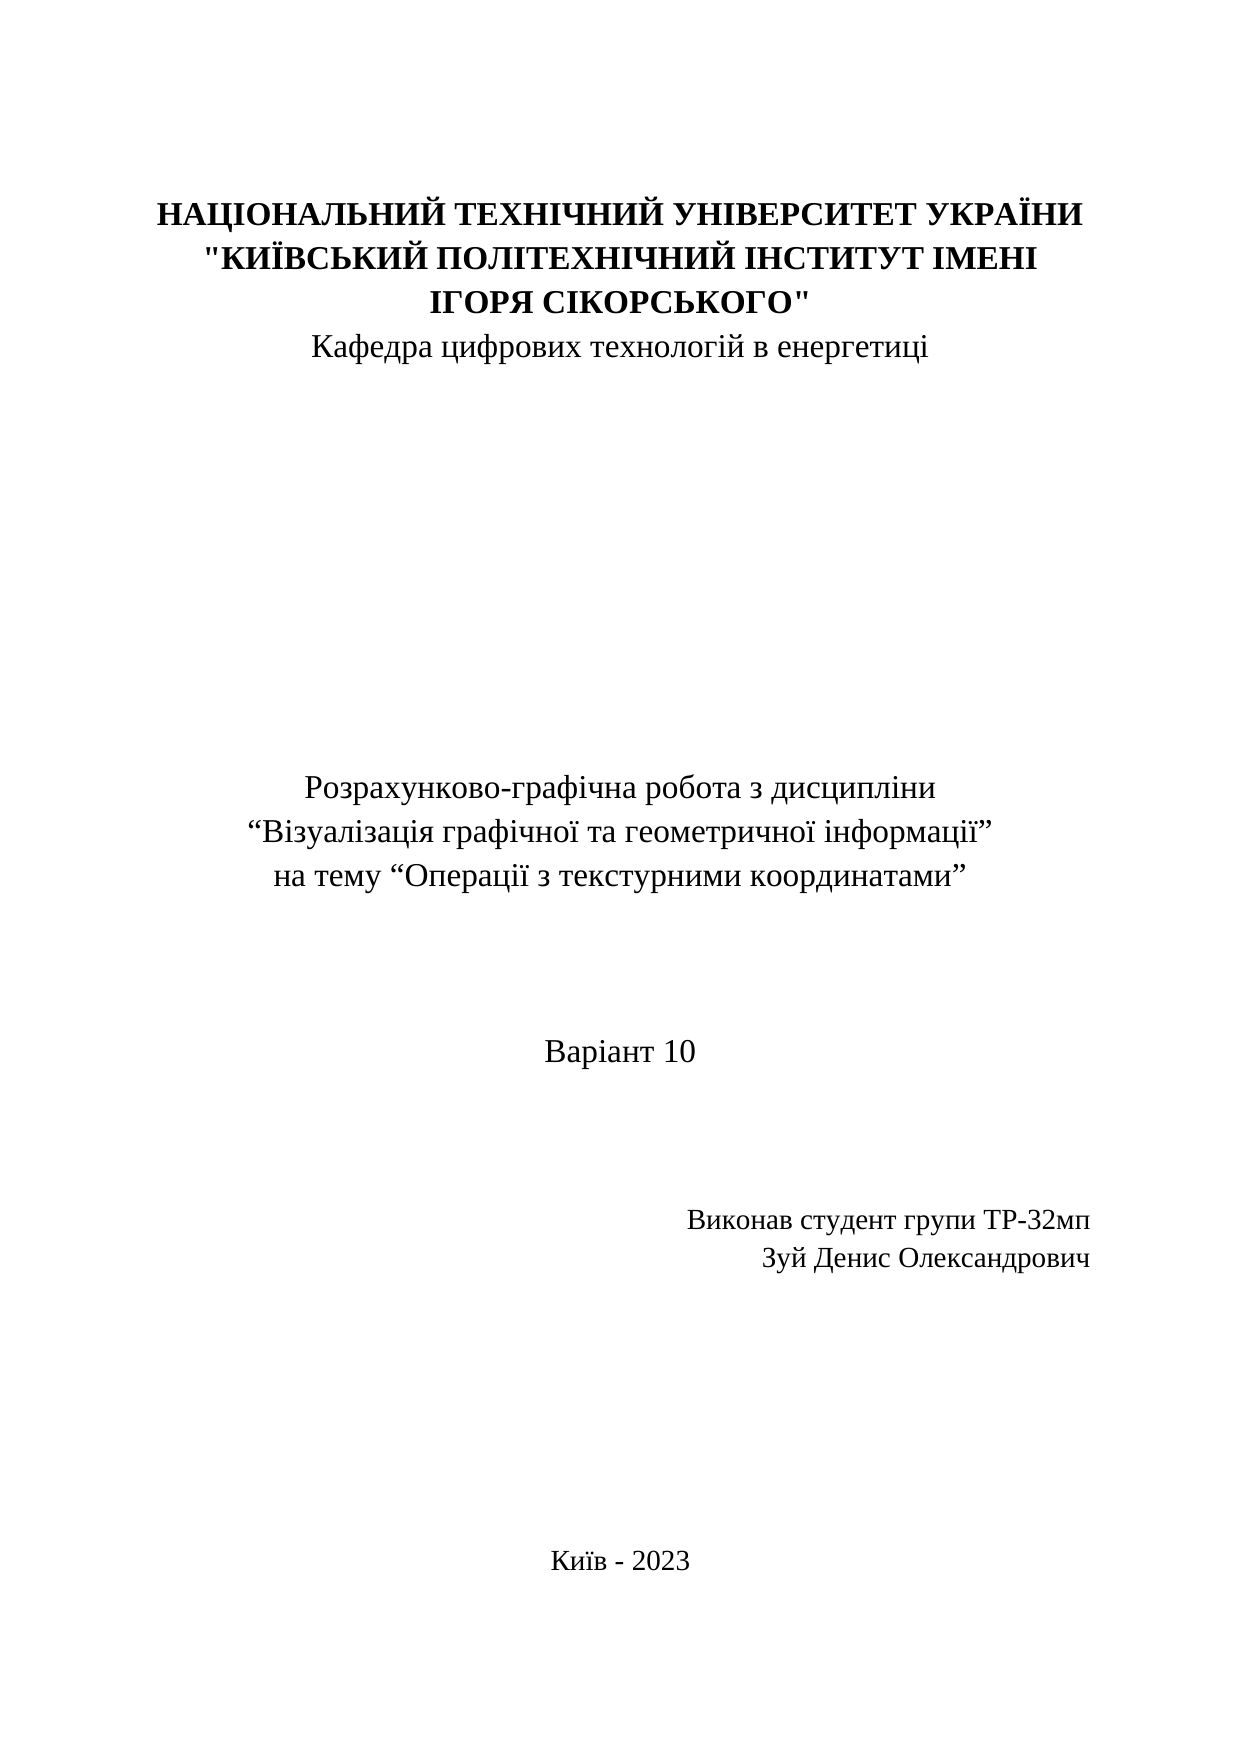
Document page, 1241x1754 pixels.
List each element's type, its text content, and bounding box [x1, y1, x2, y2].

text НАЦІОНАЛЬНИЙ ТЕХНІЧНИЙ УНІВЕРСИТЕТ УКРАЇНИ [150, 194, 1090, 232]
text Кафедра цифрових технологій в енергетиці [150, 326, 1090, 364]
text Розрахунково-графічна робота з дисципліни [150, 767, 1090, 805]
text Виконaв студент групи ТР-32мп [150, 1202, 1090, 1236]
text Зуй Денис Олександрович [150, 1241, 1090, 1274]
text "КИЇВСЬКИЙ ПОЛІТЕХНІЧНИЙ ІНСТИТУТ ІМЕНІ ІГОРЯ СІКОРСЬКОГО" [150, 238, 1090, 321]
text Варіант 10 [150, 1031, 1090, 1069]
text на тему “Операції з текстурними координатами” [150, 855, 1090, 893]
text Київ - 2023 [150, 1543, 1090, 1577]
text “Візуалізація графічної та геометричної інформації” [150, 811, 1090, 849]
